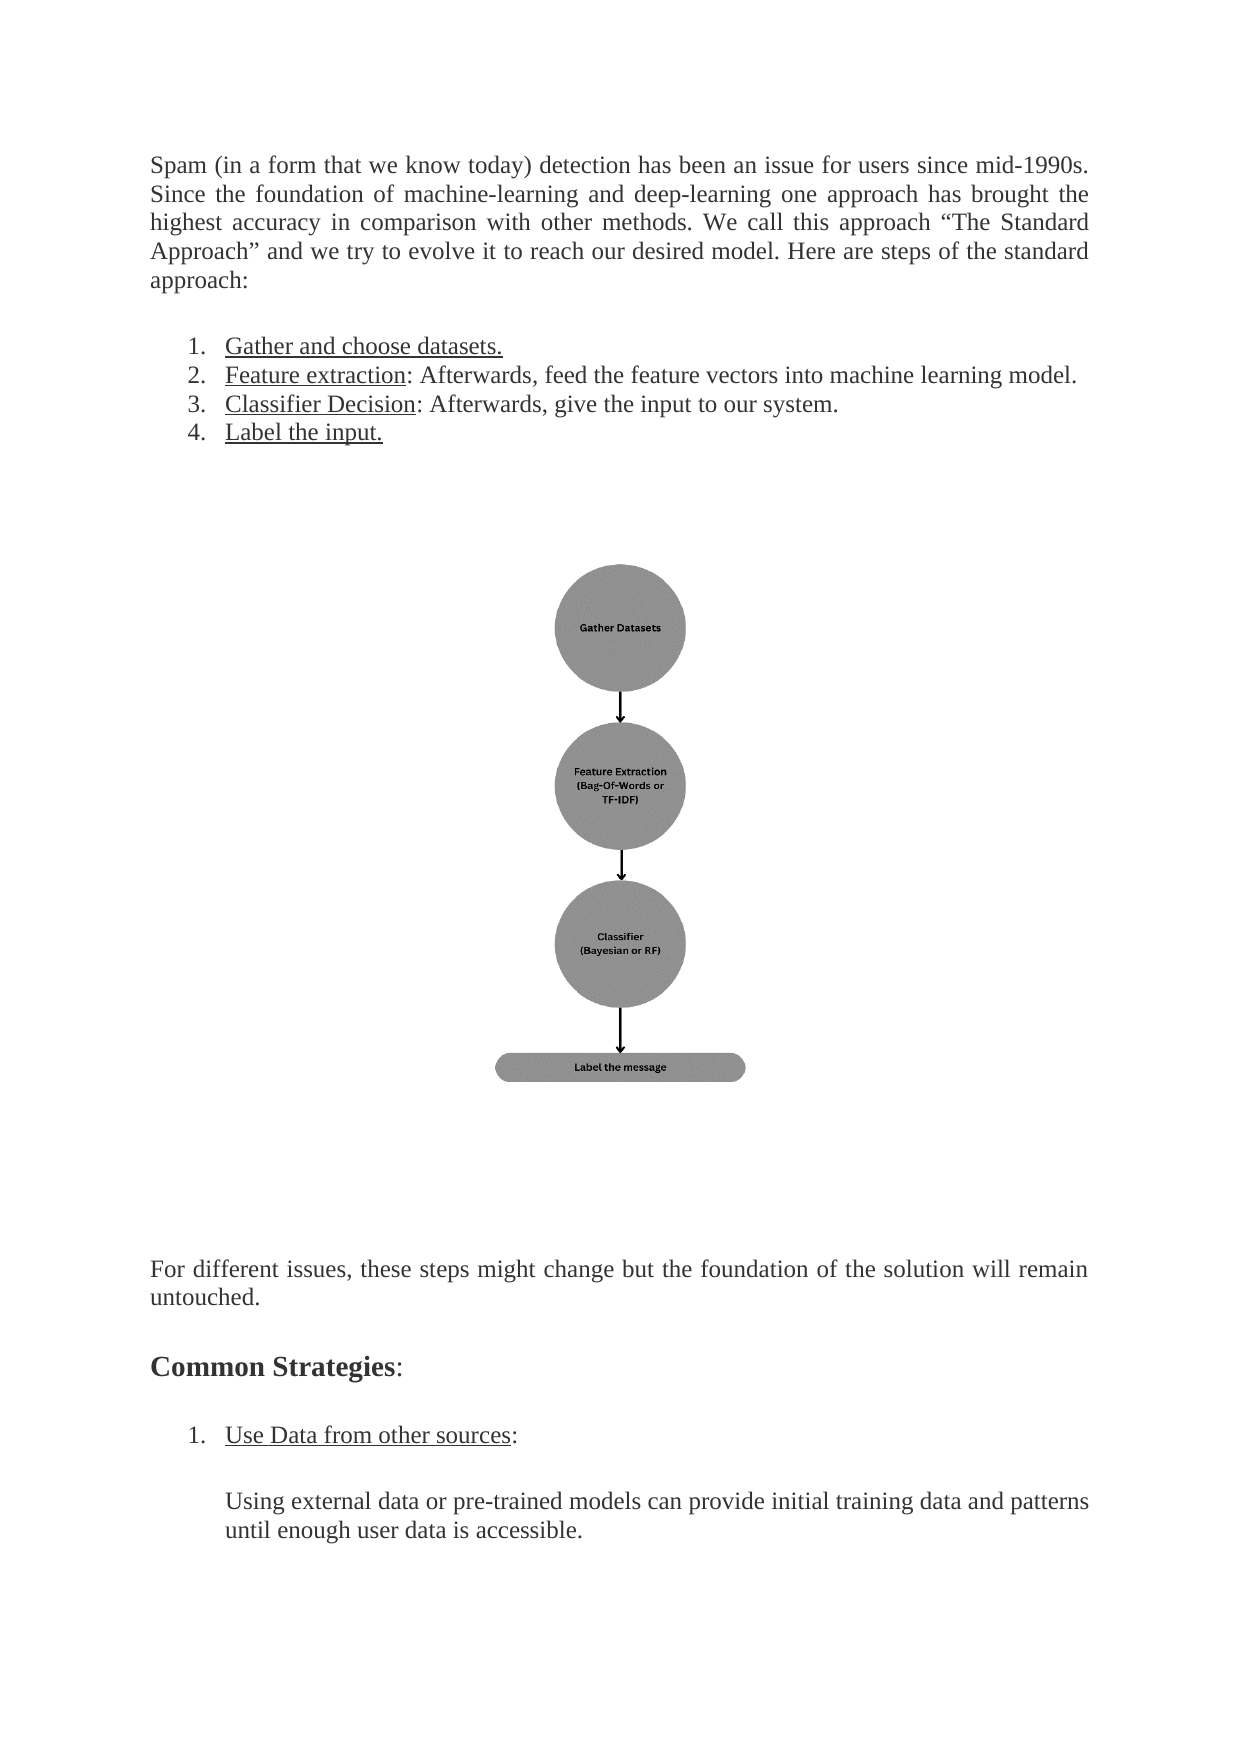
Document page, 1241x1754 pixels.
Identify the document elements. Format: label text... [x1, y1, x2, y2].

text Spam (in a form that we know today) detection has been an issue for users since mid-1990s. Since the foundation of machine-learning and deep-learning one approach has brought the highest accuracy in comparison with other methods. We call this approach “The Standard Approach” and we try to evolve it to reach our desired model. Here are steps of the standard approach: [150, 150, 1090, 294]
text Common Strategies: [150, 1349, 1090, 1382]
list Classifier Decision: Afterwards, give the input to our system. [187, 389, 1090, 417]
list Label the input. [187, 417, 1090, 446]
text Using external data or pre-trained models can provide initial training data and patterns until enough user data is accessible. [225, 1486, 1090, 1543]
list Gather and choose datasets. [187, 331, 1090, 360]
picture [402, 550, 838, 1150]
text For different issues, these steps might change but the foundation of the solution will remain untouched. [150, 1254, 1090, 1311]
list Feature extraction: Afterwards, feed the feature vectors into machine learning model. [187, 360, 1090, 389]
list Use Data from other sources: [187, 1420, 1090, 1448]
